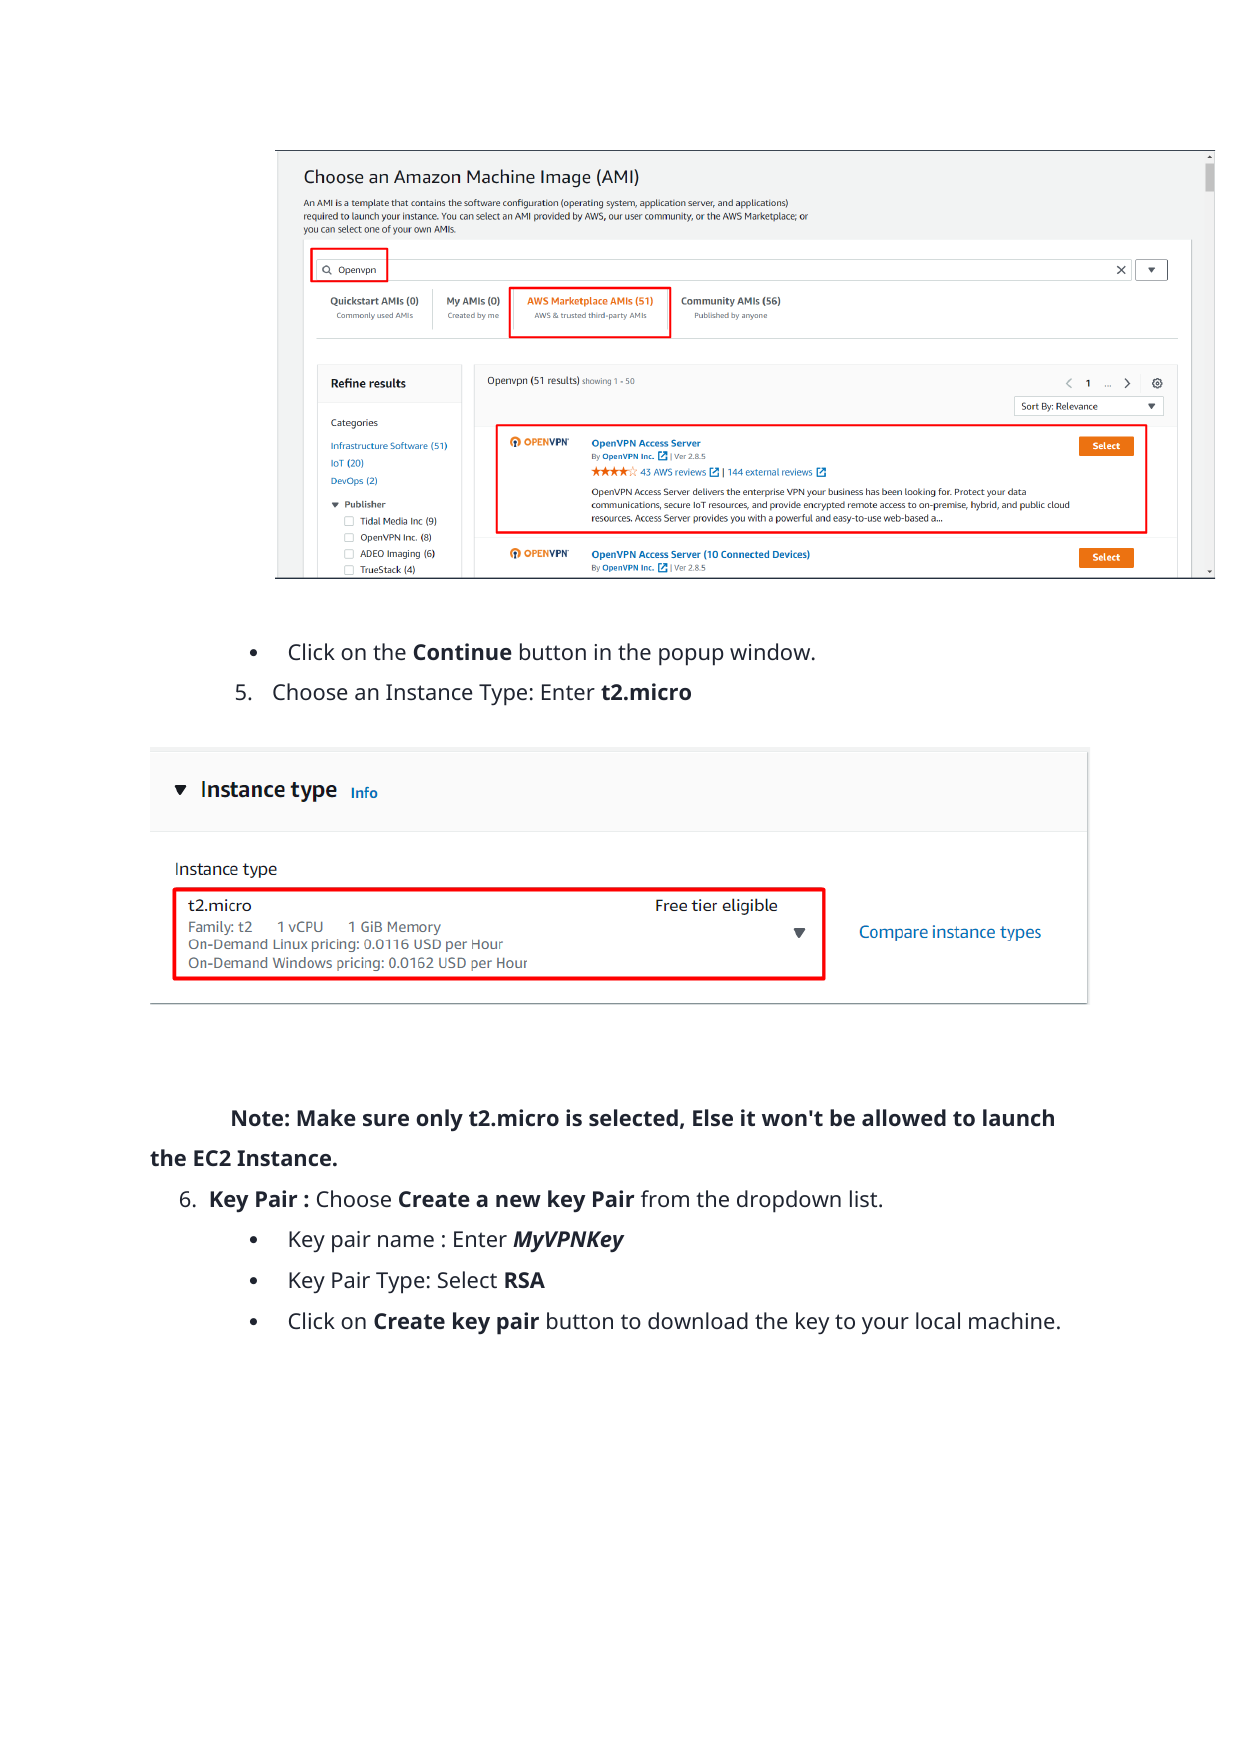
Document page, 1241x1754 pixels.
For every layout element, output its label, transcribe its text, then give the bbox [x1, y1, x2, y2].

list Choose an Instance Type: Enter t2.micro [234, 666, 1043, 707]
picture [150, 747, 1091, 1005]
list Key Pair Type: Select RSA [250, 1254, 1090, 1295]
text Note: Make sure only t2.micro is selected, Else it won't be allowed to launch the EC2 Instance. [150, 1092, 1090, 1173]
text 6. Key Pair : Choose Create a new key Pair from the dropdown list. [150, 1173, 1090, 1214]
picture [275, 150, 1216, 579]
list Click on the Continue button in the popup window. [250, 626, 1090, 666]
list Click on Create key pair button to download the key to your local machine. [250, 1295, 1090, 1336]
list Key pair name : Enter MyVPNKey [250, 1214, 1090, 1254]
